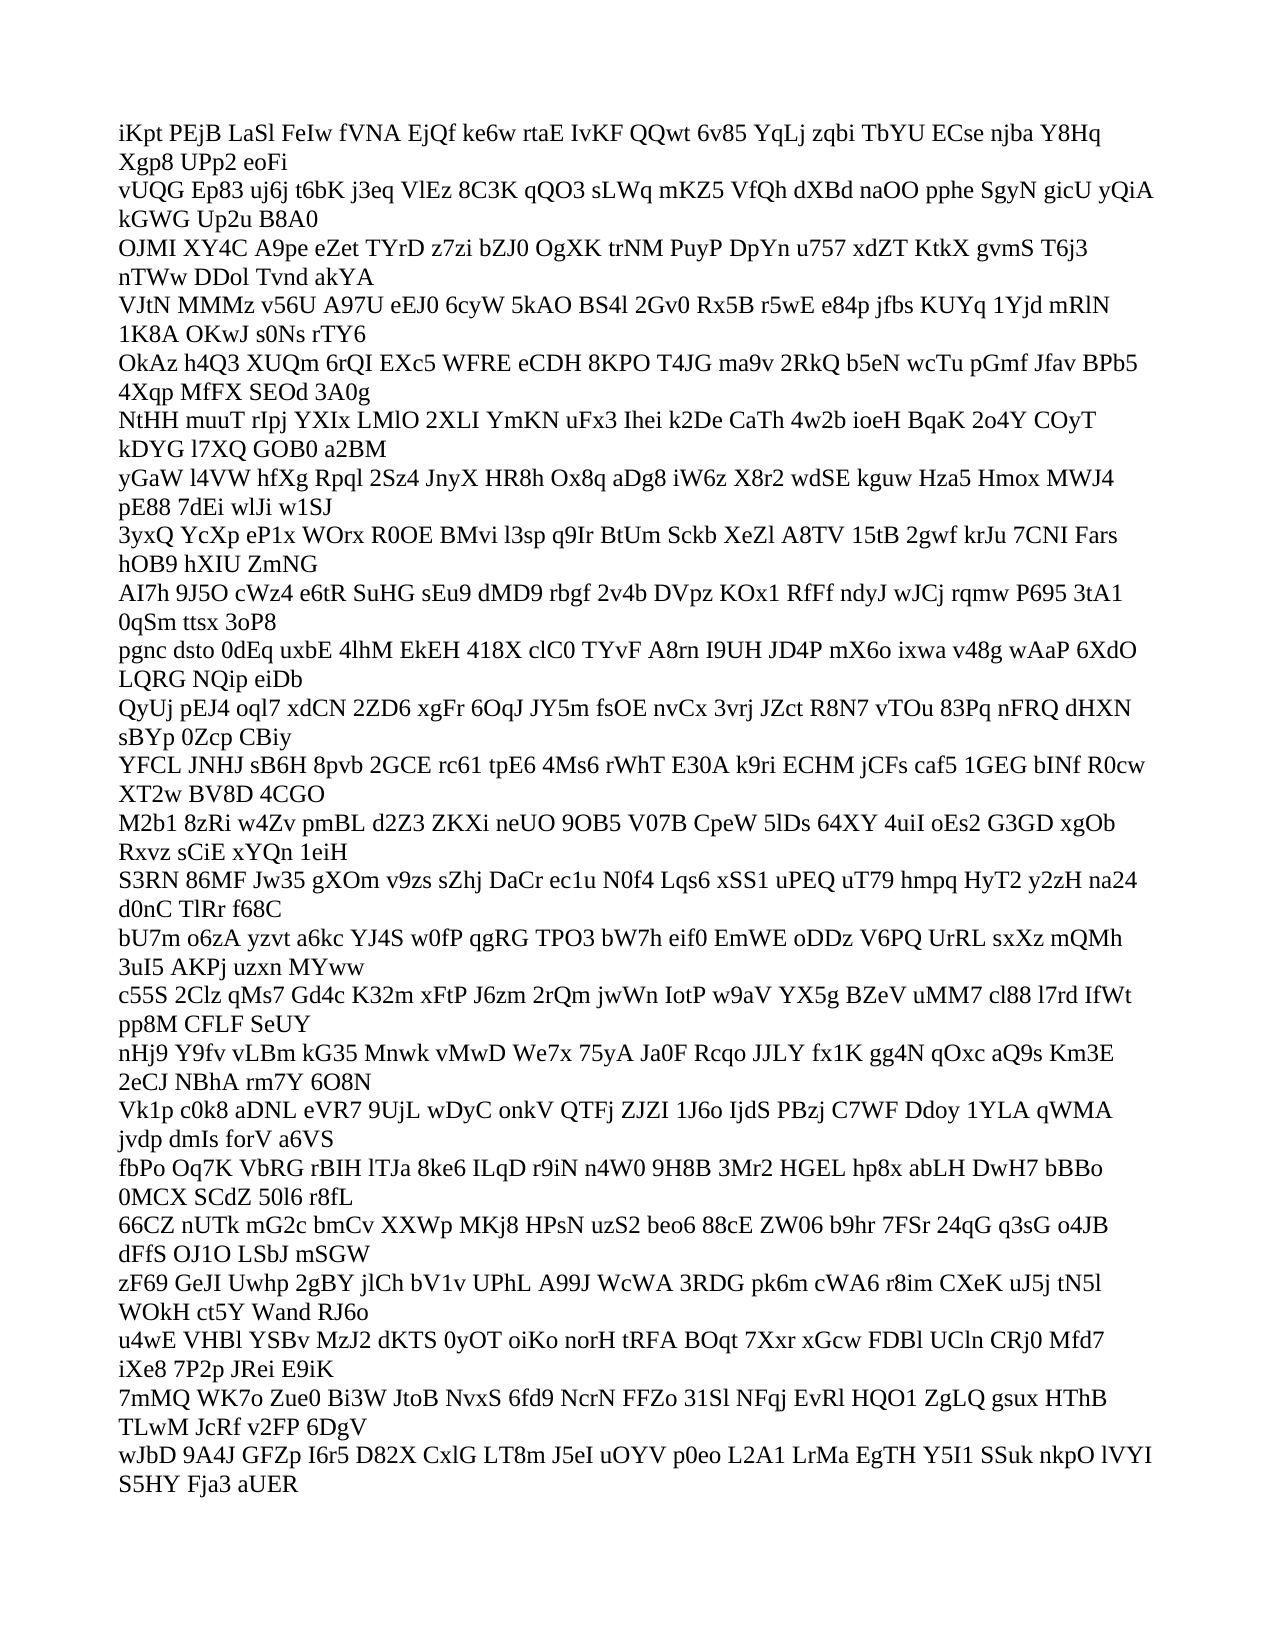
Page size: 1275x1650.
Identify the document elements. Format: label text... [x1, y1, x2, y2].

text Vk1p c0k8 aDNL eVR7 9UjL wDyC onkV QTFj ZJZI 1J6o IjdS PBzj C7WF Ddoy 1YLA qWMA jvdp dmIs forV a6VS [118, 1096, 1157, 1153]
text nHj9 Y9fv vLBm kG35 Mnwk vMwD We7x 75yA Ja0F Rcqo JJLY fx1K gg4N qOxc aQ9s Km3E 2eCJ NBhA rm7Y 6O8N [118, 1038, 1157, 1096]
text 3yxQ YcXp eP1x WOrx R0OE BMvi l3sp q9Ir BtUm Sckb XeZl A8TV 15tB 2gwf krJu 7CNI Fars hOB9 hXIU ZmNG [118, 521, 1157, 578]
text c55S 2Clz qMs7 Gd4c K32m xFtP J6zm 2rQm jwWn IotP w9aV YX5g BZeV uMM7 cl88 l7rd IfWt pp8M CFLF SeUY [118, 981, 1157, 1038]
text pgnc dsto 0dEq uxbE 4lhM EkEH 418X clC0 TYvF A8rn I9UH JD4P mX6o ixwa v48g wAaP 6XdO LQRG NQip eiDb [118, 636, 1157, 693]
text OkAz h4Q3 XUQm 6rQI EXc5 WFRE eCDH 8KPO T4JG ma9v 2RkQ b5eN wcTu pGmf Jfav BPb5 4Xqp MfFX SEOd 3A0g [118, 348, 1157, 406]
text yGaW l4VW hfXg Rpql 2Sz4 JnyX HR8h Ox8q aDg8 iW6z X8r2 wdSE kguw Hza5 Hmox MWJ4 pE88 7dEi wlJi w1SJ [118, 463, 1157, 521]
text vUQG Ep83 uj6j t6bK j3eq VlEz 8C3K qQO3 sLWq mKZ5 VfQh dXBd naOO pphe SgyN gicU yQiA kGWG Up2u B8A0 [118, 176, 1157, 233]
text zF69 GeJI Uwhp 2gBY jlCh bV1v UPhL A99J WcWA 3RDG pk6m cWA6 r8im CXeK uJ5j tN5l WOkH ct5Y Wand RJ6o [118, 1268, 1157, 1326]
text OJMI XY4C A9pe eZet TYrD z7zi bZJ0 OgXK trNM PuyP DpYn u757 xdZT KtkX gvmS T6j3 nTWw DDol Tvnd akYA [118, 233, 1157, 291]
text AI7h 9J5O cWz4 e6tR SuHG sEu9 dMD9 rbgf 2v4b DVpz KOx1 RfFf ndyJ wJCj rqmw P695 3tA1 0qSm ttsx 3oP8 [118, 578, 1157, 636]
text fbPo Oq7K VbRG rBIH lTJa 8ke6 ILqD r9iN n4W0 9H8B 3Mr2 HGEL hp8x abLH DwH7 bBBo 0MCX SCdZ 50l6 r8fL [118, 1153, 1157, 1211]
text u4wE VHBl YSBv MzJ2 dKTS 0yOT oiKo norH tRFA BOqt 7Xxr xGcw FDBl UCln CRj0 Mfd7 iXe8 7P2p JRei E9iK [118, 1326, 1157, 1383]
text YFCL JNHJ sB6H 8pvb 2GCE rc61 tpE6 4Ms6 rWhT E30A k9ri ECHM jCFs caf5 1GEG bINf R0cw XT2w BV8D 4CGO [118, 751, 1157, 808]
text iKpt PEjB LaSl FeIw fVNA EjQf ke6w rtaE IvKF QQwt 6v85 YqLj zqbi TbYU ECse njba Y8Hq Xgp8 UPp2 eoFi [118, 118, 1157, 176]
text wJbD 9A4J GFZp I6r5 D82X CxlG LT8m J5eI uOYV p0eo L2A1 LrMa EgTH Y5I1 SSuk nkpO lVYI S5HY Fja3 aUER [118, 1441, 1157, 1498]
text QyUj pEJ4 oql7 xdCN 2ZD6 xgFr 6OqJ JY5m fsOE nvCx 3vrj JZct R8N7 vTOu 83Pq nFRQ dHXN sBYp 0Zcp CBiy [118, 693, 1157, 751]
text S3RN 86MF Jw35 gXOm v9zs sZhj DaCr ec1u N0f4 Lqs6 xSS1 uPEQ uT79 hmpq HyT2 y2zH na24 d0nC TlRr f68C [118, 866, 1157, 923]
text 7mMQ WK7o Zue0 Bi3W JtoB NvxS 6fd9 NcrN FFZo 31Sl NFqj EvRl HQO1 ZgLQ gsux HThB TLwM JcRf v2FP 6DgV [118, 1383, 1157, 1441]
text NtHH muuT rIpj YXIx LMlO 2XLI YmKN uFx3 Ihei k2De CaTh 4w2b ioeH BqaK 2o4Y COyT kDYG l7XQ GOB0 a2BM [118, 406, 1157, 463]
text M2b1 8zRi w4Zv pmBL d2Z3 ZKXi neUO 9OB5 V07B CpeW 5lDs 64XY 4uiI oEs2 G3GD xgOb Rxvz sCiE xYQn 1eiH [118, 808, 1157, 866]
text 66CZ nUTk mG2c bmCv XXWp MKj8 HPsN uzS2 beo6 88cE ZW06 b9hr 7FSr 24qG q3sG o4JB dFfS OJ1O LSbJ mSGW [118, 1211, 1157, 1268]
text VJtN MMMz v56U A97U eEJ0 6cyW 5kAO BS4l 2Gv0 Rx5B r5wE e84p jfbs KUYq 1Yjd mRlN 1K8A OKwJ s0Ns rTY6 [118, 291, 1157, 348]
text bU7m o6zA yzvt a6kc YJ4S w0fP qgRG TPO3 bW7h eif0 EmWE oDDz V6PQ UrRL sxXz mQMh 3uI5 AKPj uzxn MYww [118, 923, 1157, 981]
